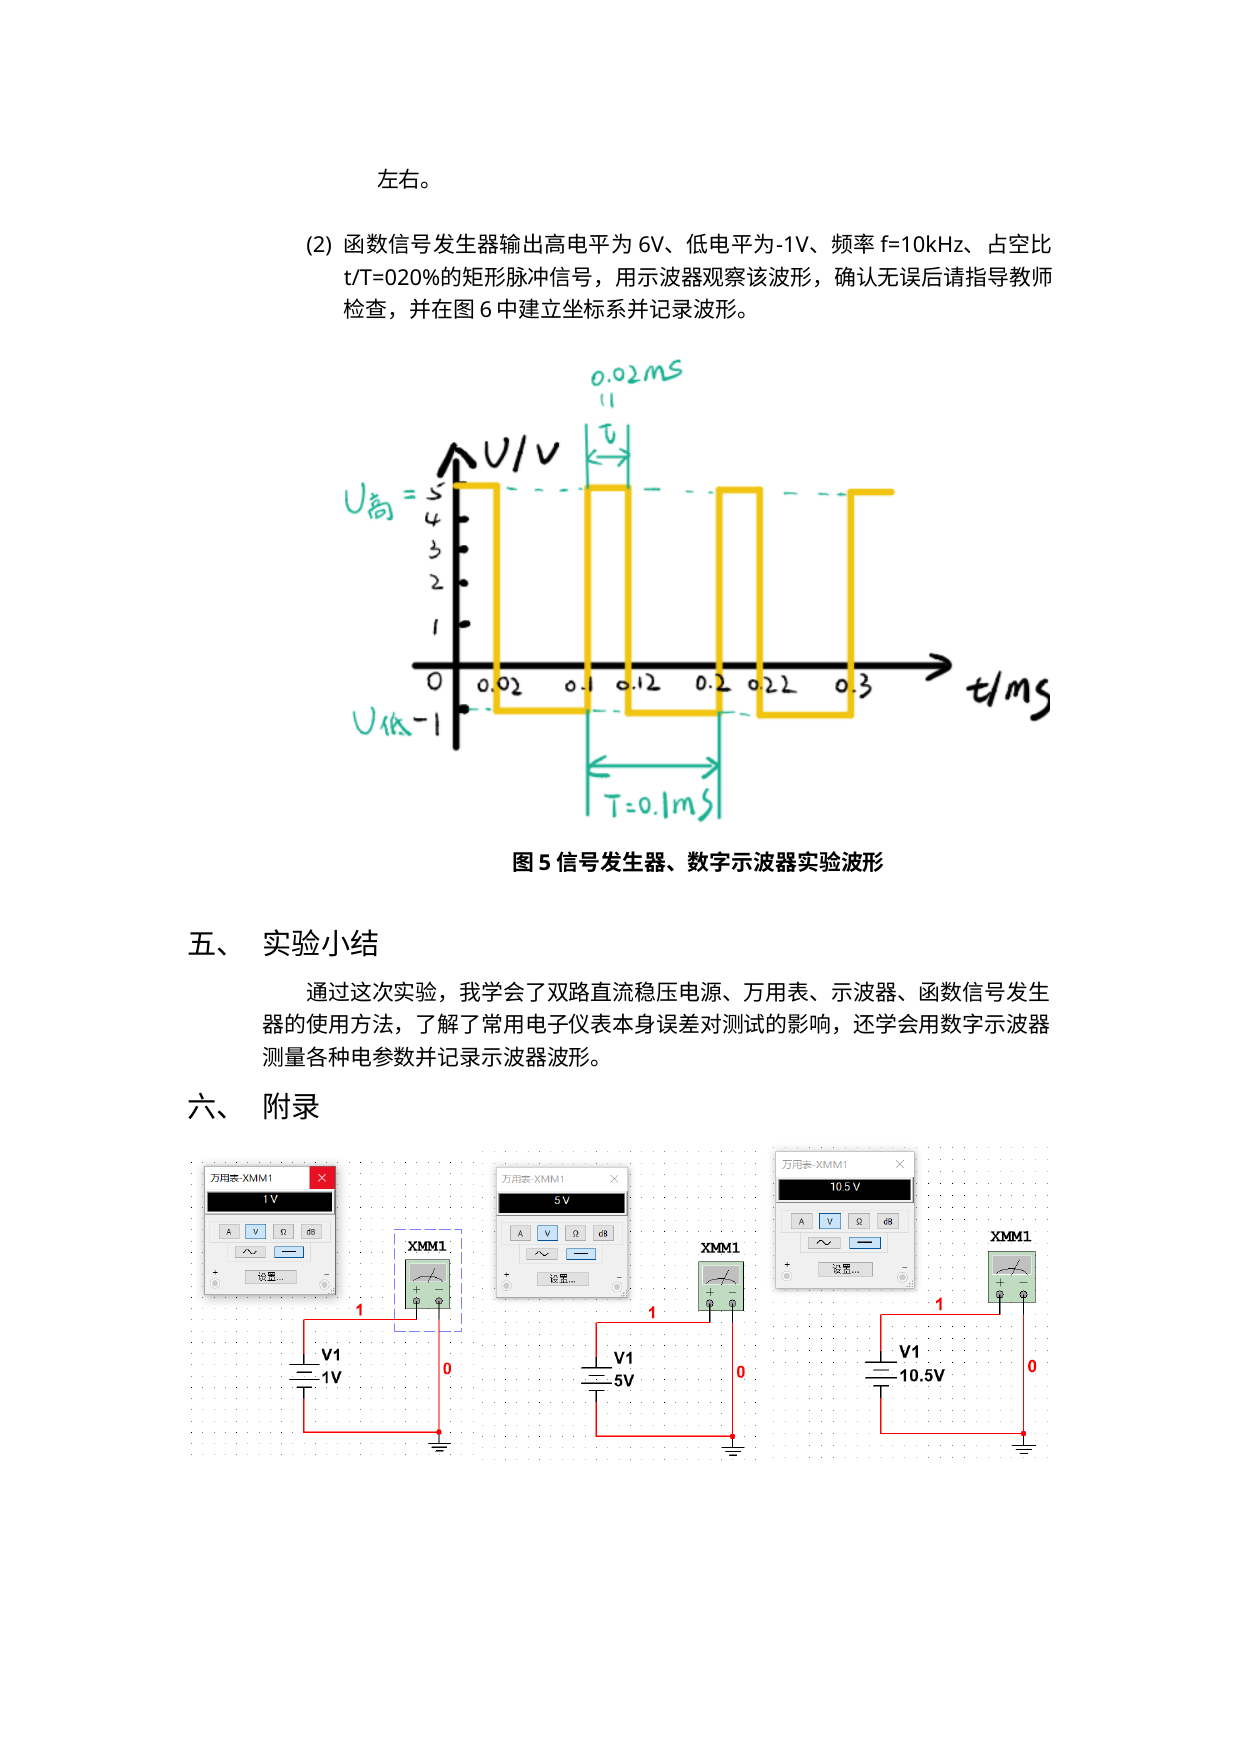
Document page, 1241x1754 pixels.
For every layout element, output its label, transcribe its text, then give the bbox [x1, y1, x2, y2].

list 通过这次实验，我学会了双路直流稳压电源、万用表、示波器、函数信号发生器的使用方法，了解了常用电子仪表本身误差对测试的影响，还学会用数字示波器测量各种电参数并记录示波器波形。 [262, 974, 1053, 1072]
list 函数信号发生器输出高电平为6V、低电平为-1V、频率f=10kHz、占空比t/T=020%的矩形脉冲信号，用示波器观察该波形，确认无误后请指导教师检查，并在图6中建立坐标系并记录波形。 [306, 227, 1053, 324]
list 实验小结 [187, 909, 1053, 974]
picture [189, 1137, 1051, 1465]
picture [343, 357, 1050, 828]
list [377, 162, 1053, 194]
list 附录 [187, 1072, 1053, 1137]
list 图5 信号发生器、数字示波器实验波形 [344, 844, 1053, 877]
